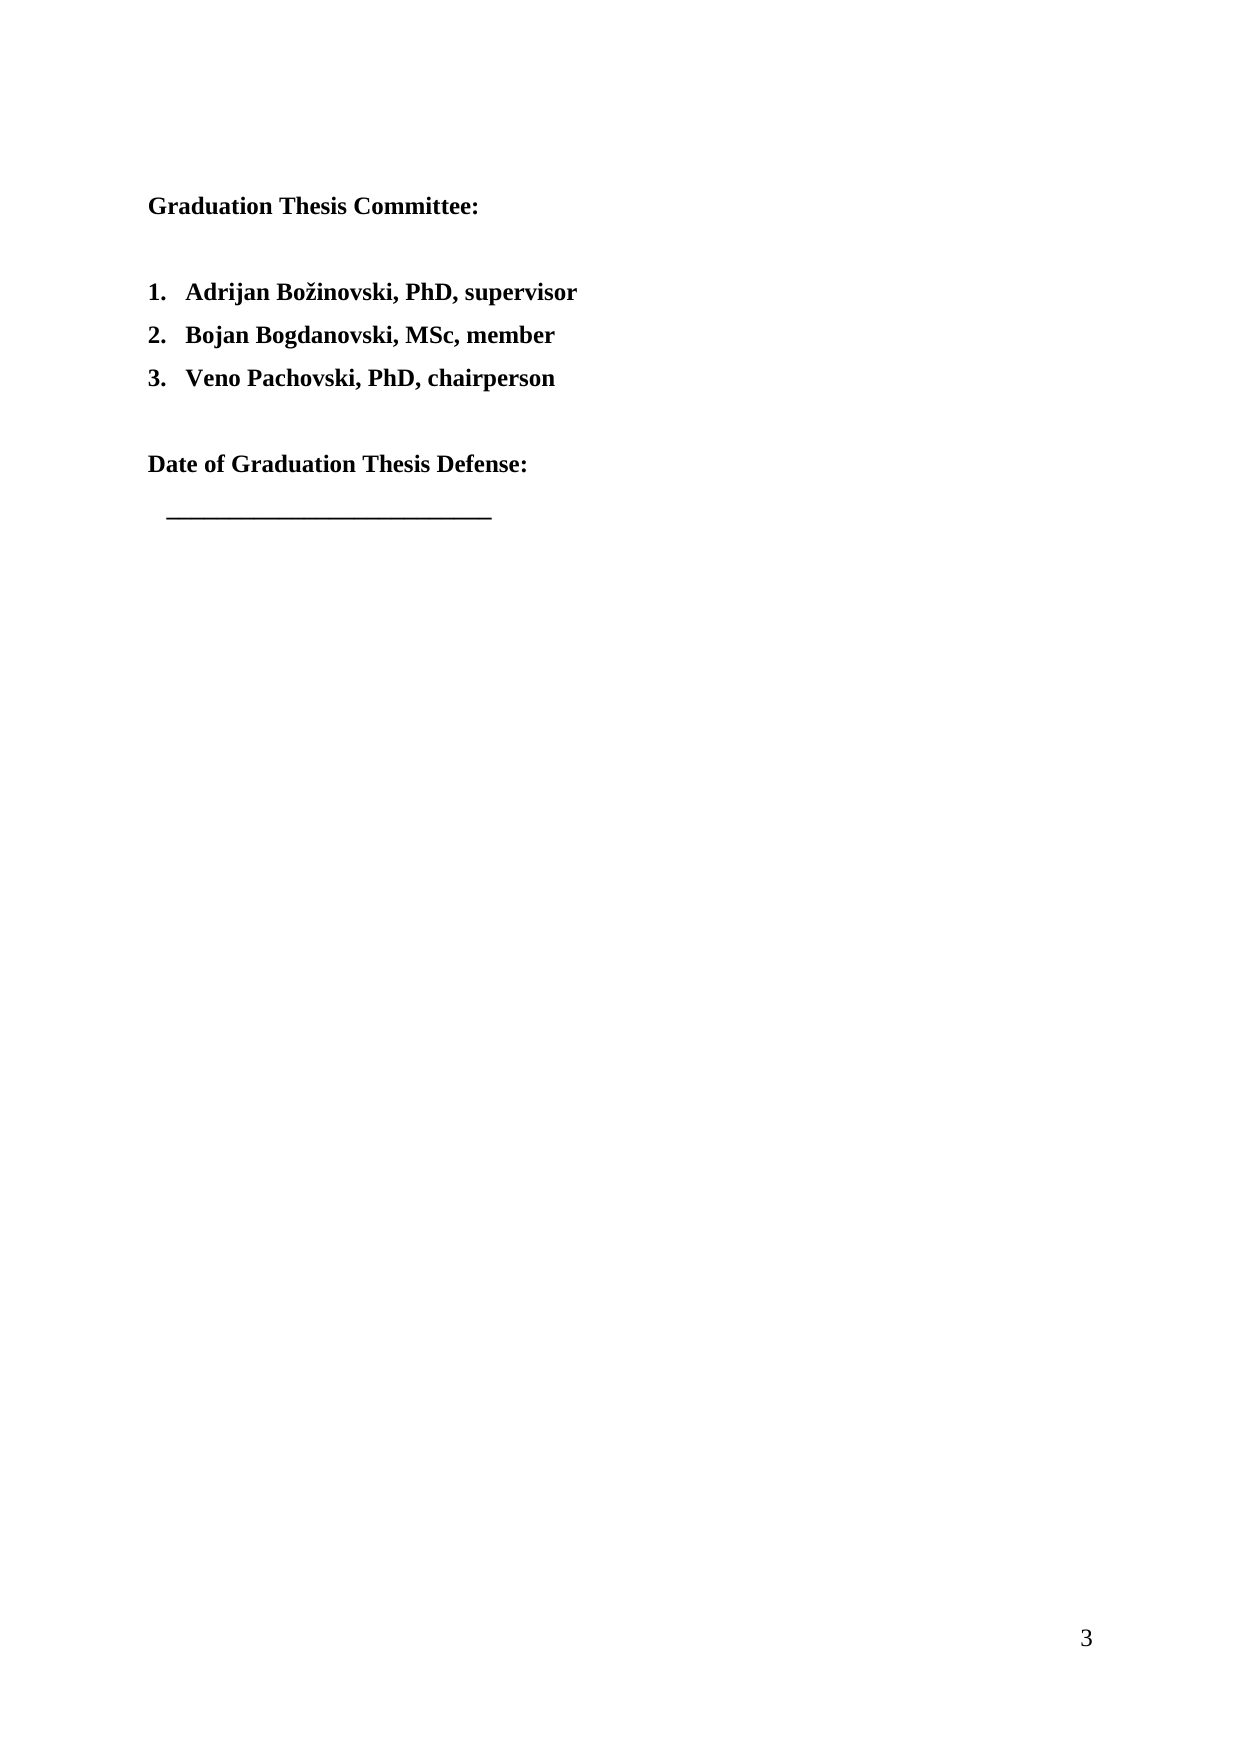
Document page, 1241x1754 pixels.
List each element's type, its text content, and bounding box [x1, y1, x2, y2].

text 3. Veno Pachovski, PhD, chairperson [148, 363, 1092, 392]
text Date of Graduation Thesis Defense: [148, 449, 1092, 478]
text 2. Bojan Bogdanovski, MSc, member [148, 320, 1092, 349]
text Graduation Thesis Committee: [148, 191, 1092, 219]
text __________________________ [148, 493, 1092, 521]
text 1. Adrijan Božinovski, PhD, supervisor [148, 277, 1092, 306]
